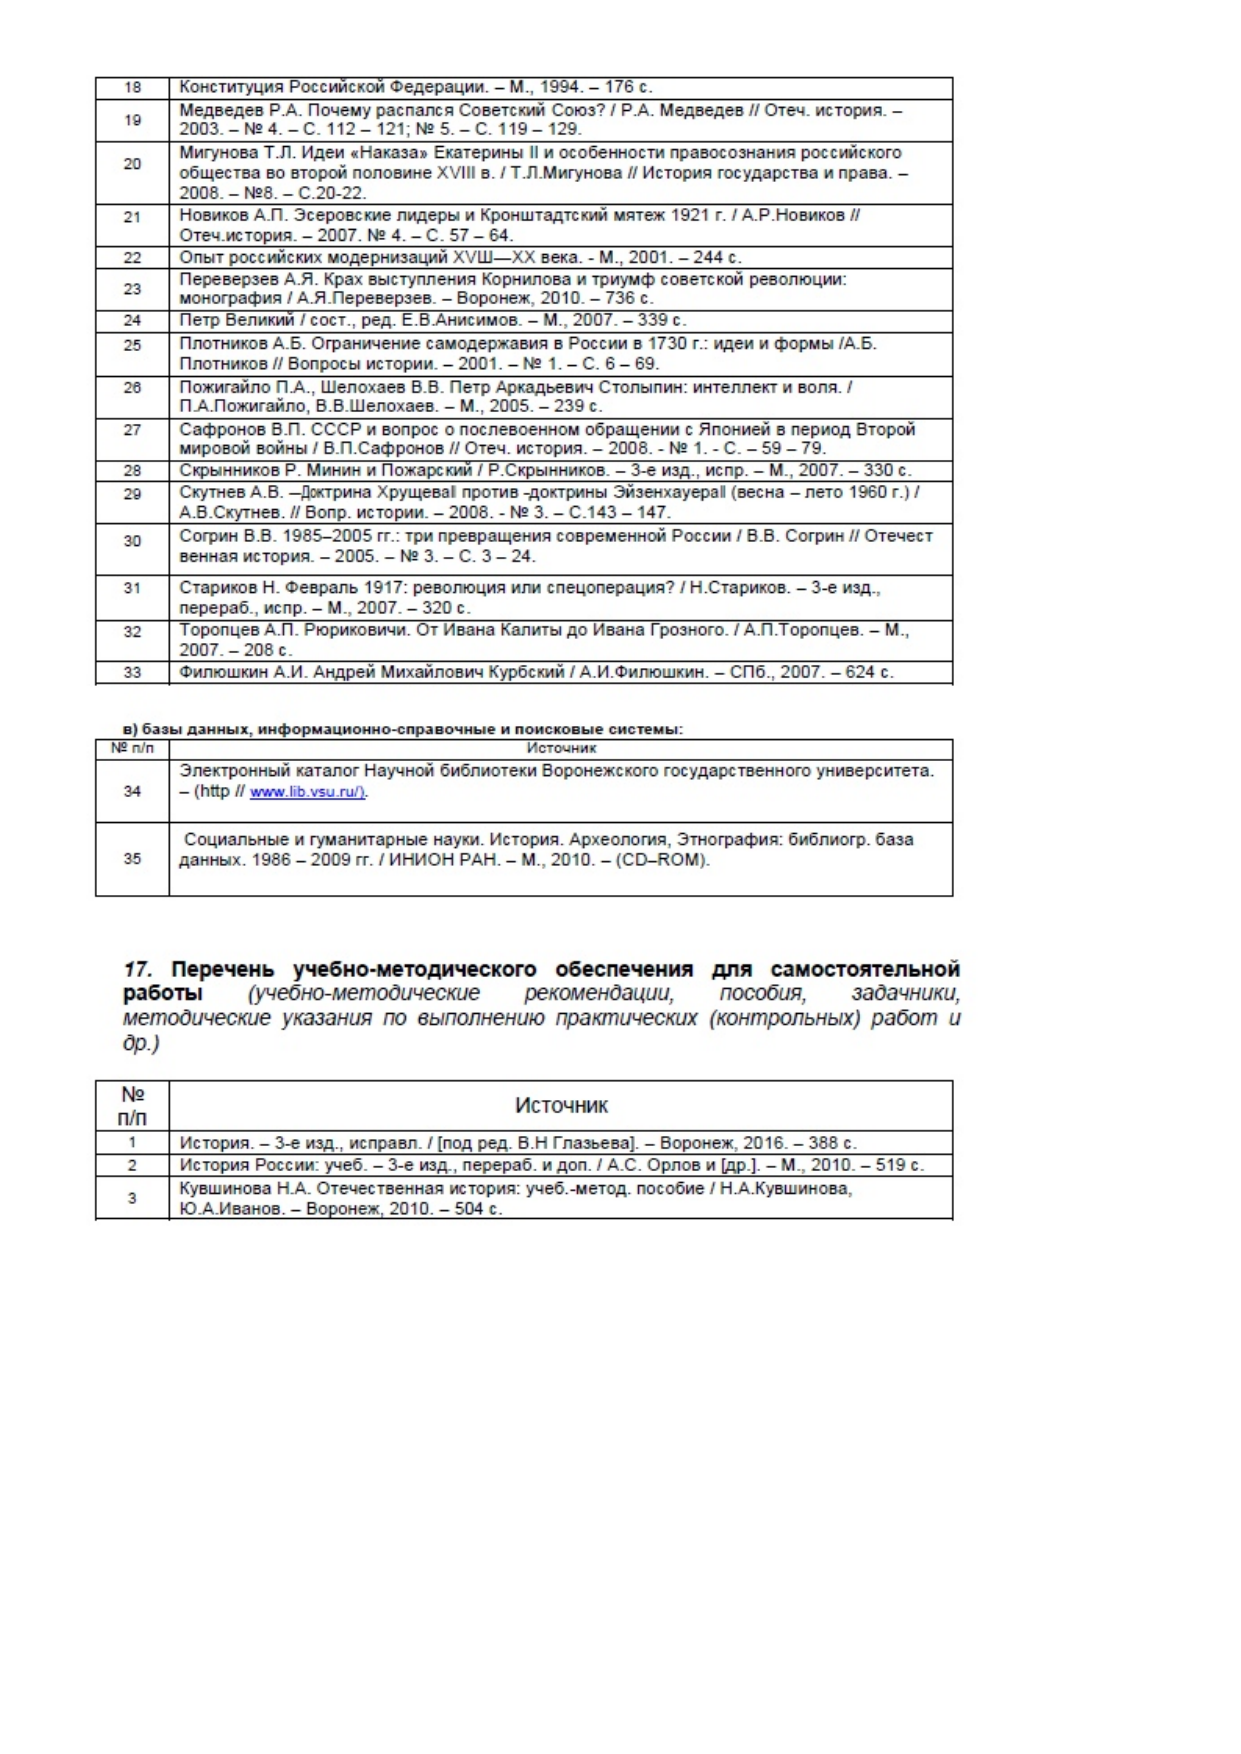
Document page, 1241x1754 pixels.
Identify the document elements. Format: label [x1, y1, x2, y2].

picture [75, 75, 993, 1243]
